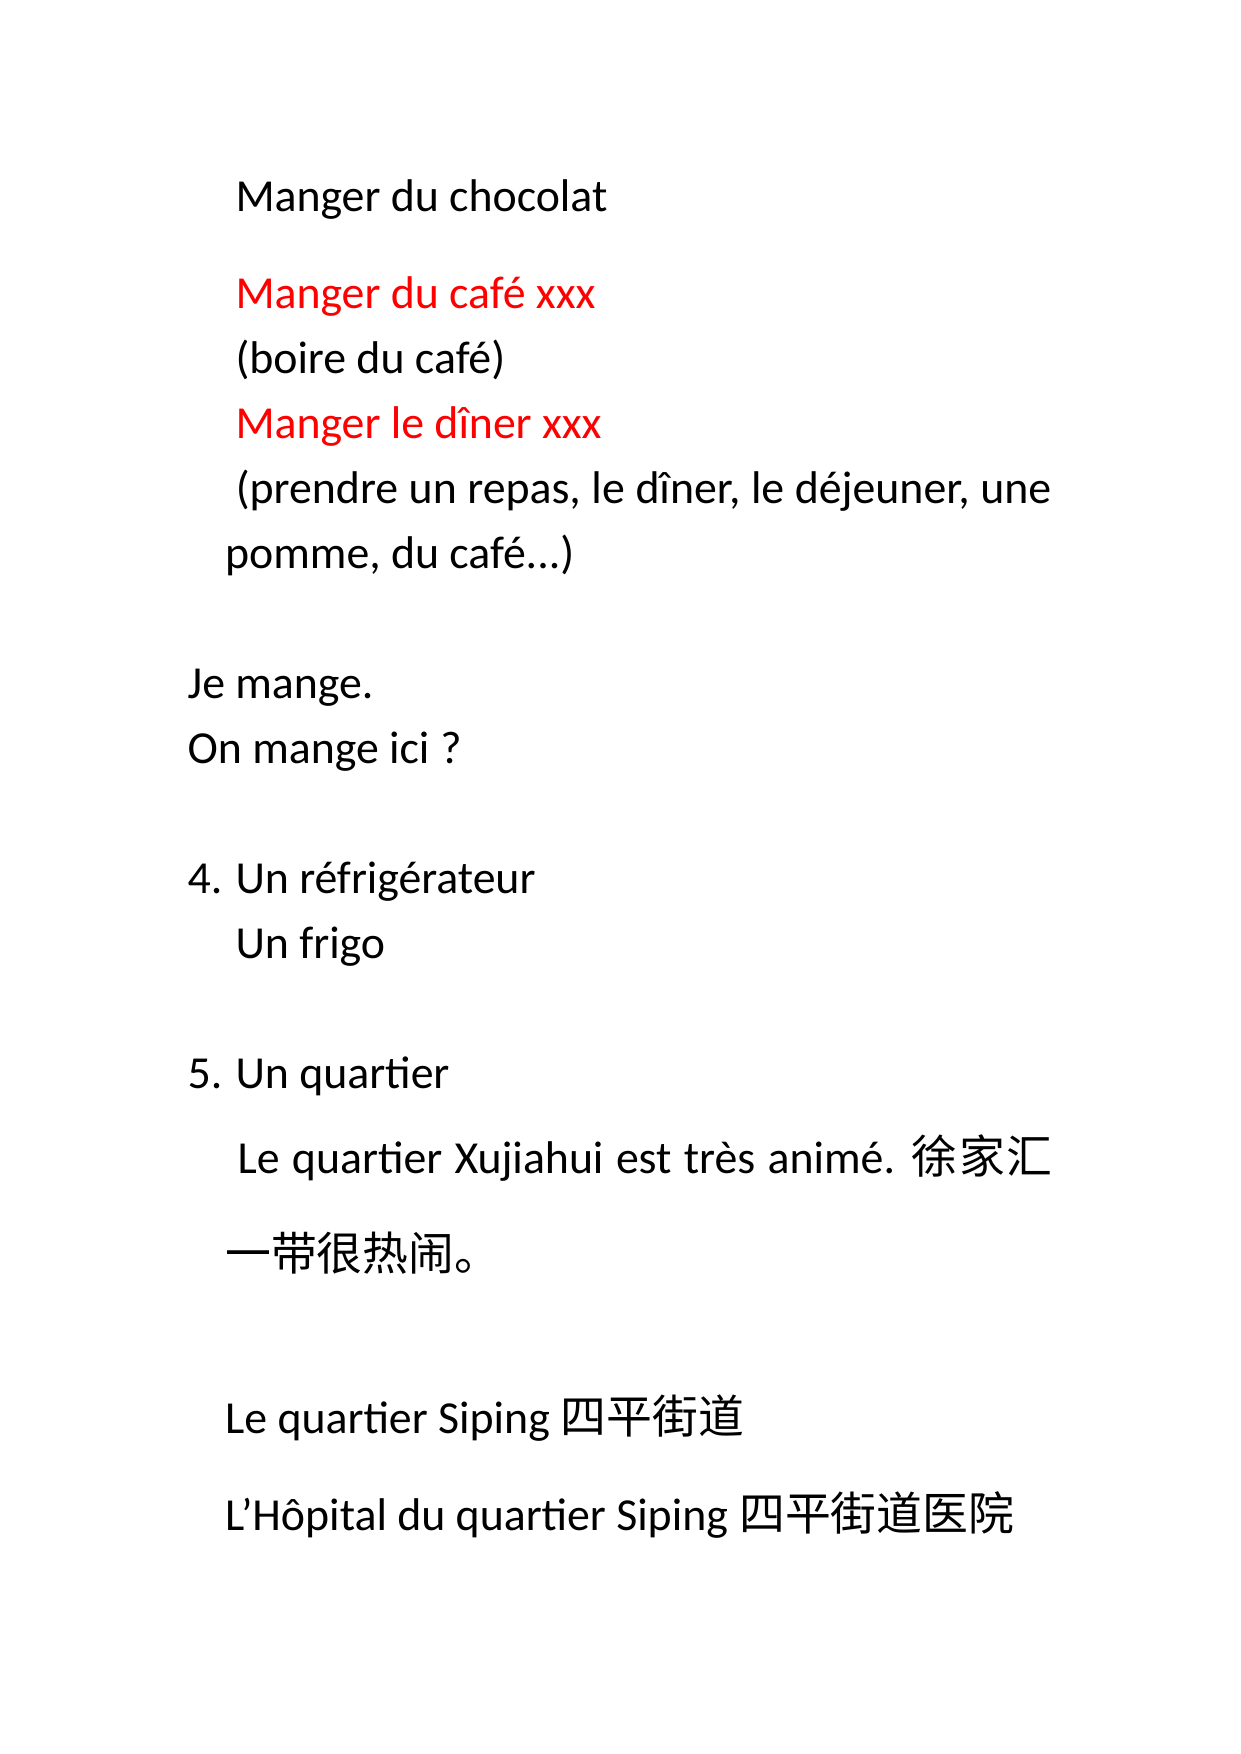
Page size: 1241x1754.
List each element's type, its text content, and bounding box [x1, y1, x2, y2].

list Le quartier Siping 四平街道 [225, 1364, 1053, 1462]
list Manger du chocolat [225, 162, 1053, 227]
text On mange ici ? [187, 714, 1053, 779]
list (boire du café) [225, 324, 1053, 389]
text Je mange. [187, 649, 1053, 714]
list Un quartier [187, 1039, 1053, 1104]
list Le quartier Xujiahui est très animé. 徐家汇一带很热闹。 [225, 1104, 1053, 1299]
list (prendre un repas, le dîner, le déjeuner, une pomme, du café...) [225, 454, 1053, 584]
list Un frigo [225, 909, 1053, 974]
list Manger le dîner xxx [225, 389, 1053, 454]
list Un réfrigérateur [187, 844, 1053, 909]
list L’Hôpital du quartier Siping 四平街道医院 [225, 1462, 1053, 1559]
list Manger du café xxx [225, 259, 1053, 324]
